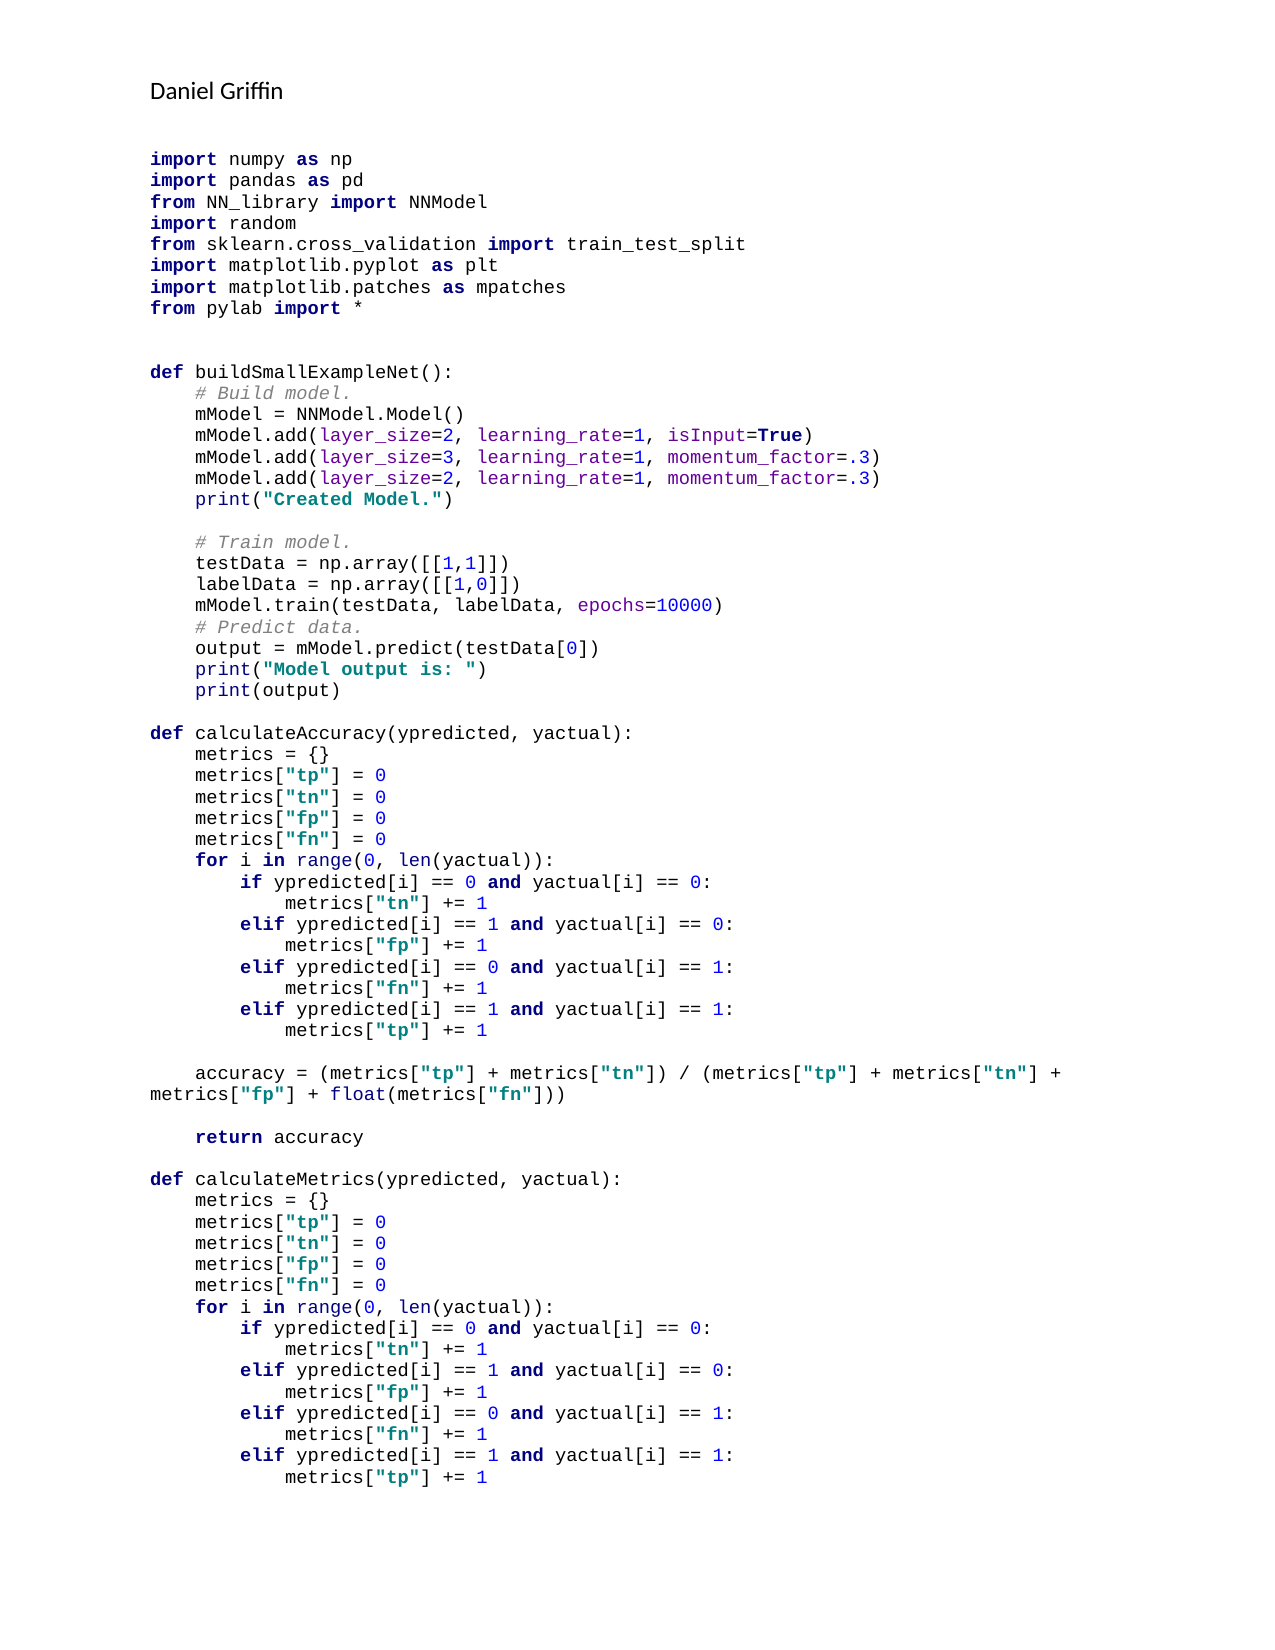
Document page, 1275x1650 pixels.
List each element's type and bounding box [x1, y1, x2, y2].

text [150, 150, 1125, 1489]
